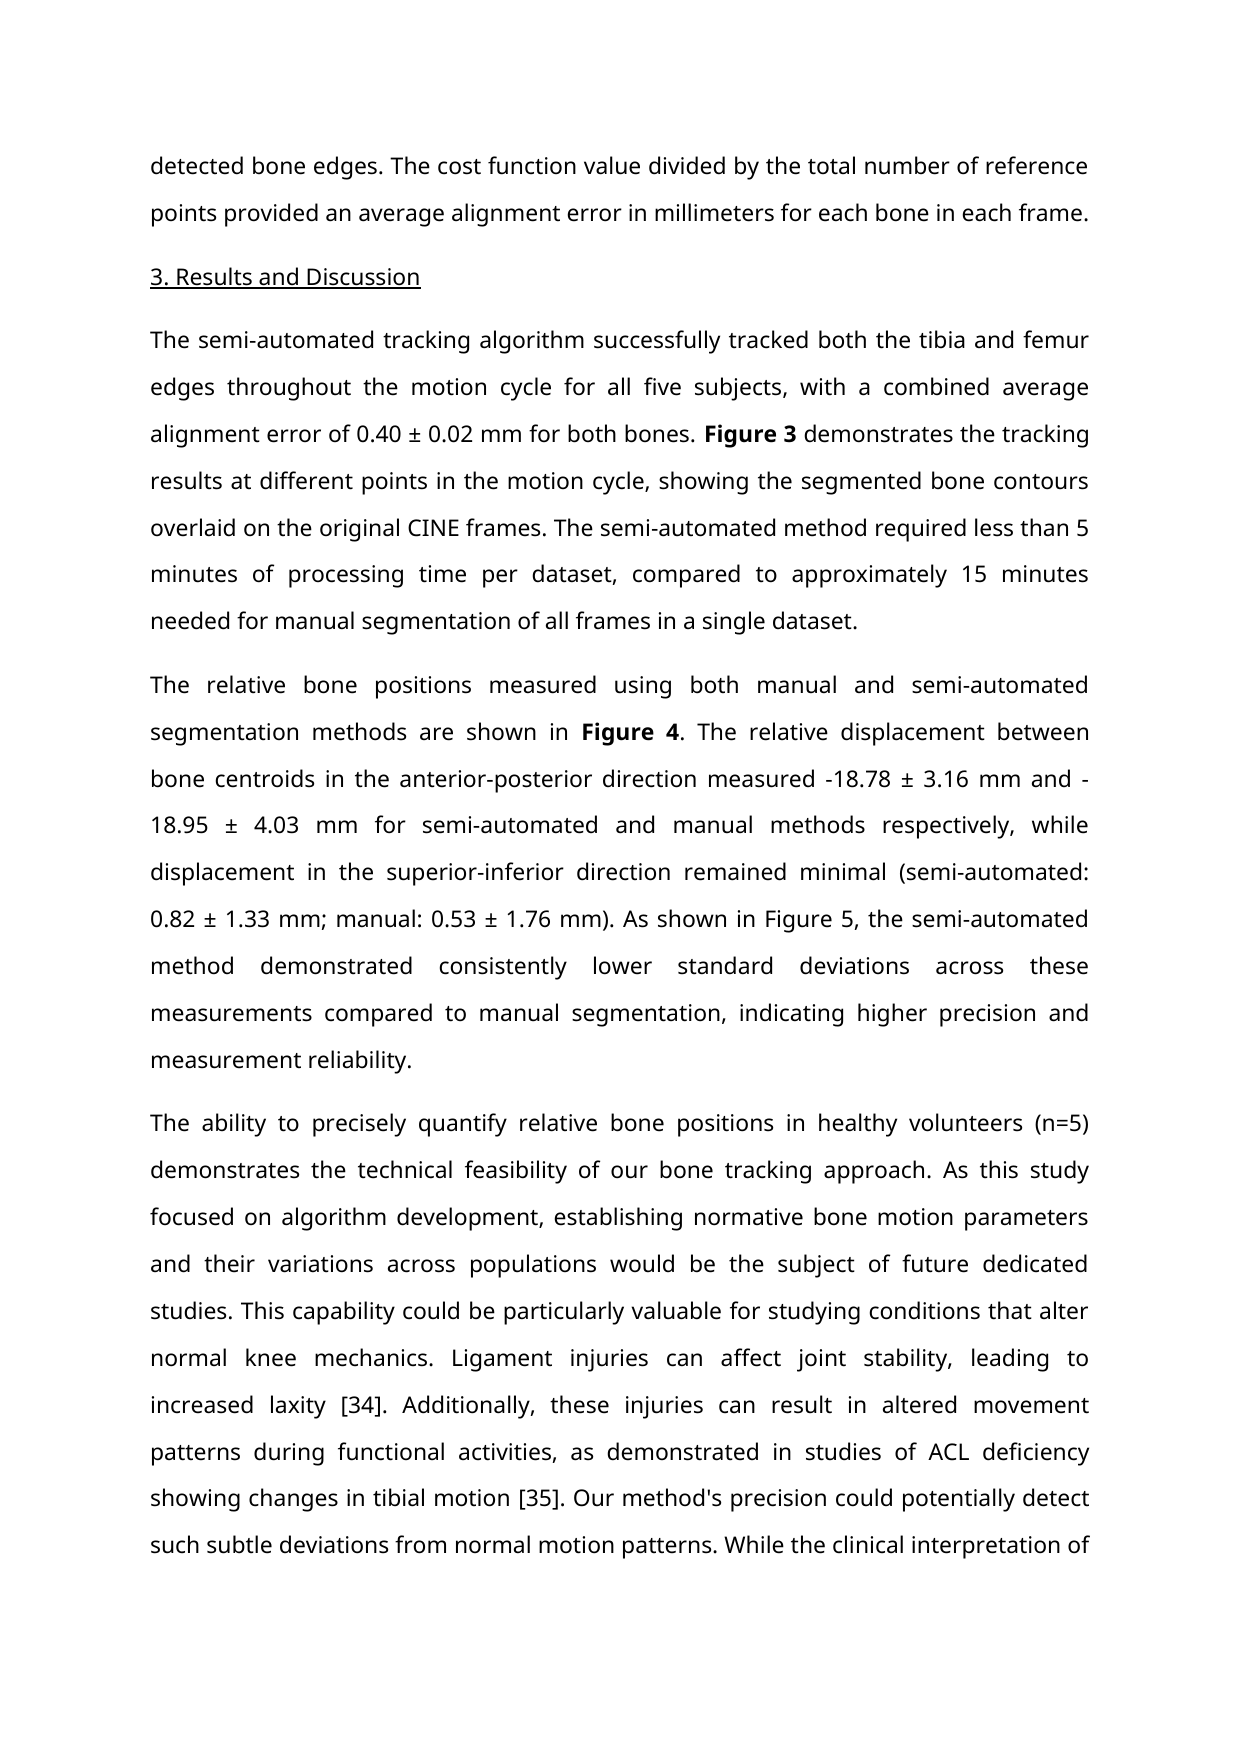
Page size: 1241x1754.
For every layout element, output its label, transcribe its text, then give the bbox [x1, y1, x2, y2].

text The semi-automated tracking algorithm successfully tracked both the tibia and femur edges throughout the motion cycle for all five subjects, with a combined average alignment error of 0.40 ± 0.02 mm for both bones. Figure 3 demonstrates the tracking results at different points in the motion cycle, showing the segmented bone contours overlaid on the original CINE frames. The semi-automated method required less than 5 minutes of processing time per dataset, compared to approximately 15 minutes needed for manual segmentation of all frames in a single dataset. [150, 324, 1090, 636]
text 3. Results and Discussion [150, 260, 1090, 292]
text The relative bone positions measured using both manual and semi-automated segmentation methods are shown in Figure 4. The relative displacement between bone centroids in the anterior-posterior direction measured -18.78 ± 3.16 mm and -18.95 ± 4.03 mm for semi-automated and manual methods respectively, while displacement in the superior-inferior direction remained minimal (semi-automated: 0.82 ± 1.33 mm; manual: 0.53 ± 1.76 mm). As shown in Figure 5, the semi-automated method demonstrated consistently lower standard deviations across these measurements compared to manual segmentation, indicating higher precision and measurement reliability. [150, 669, 1090, 1075]
